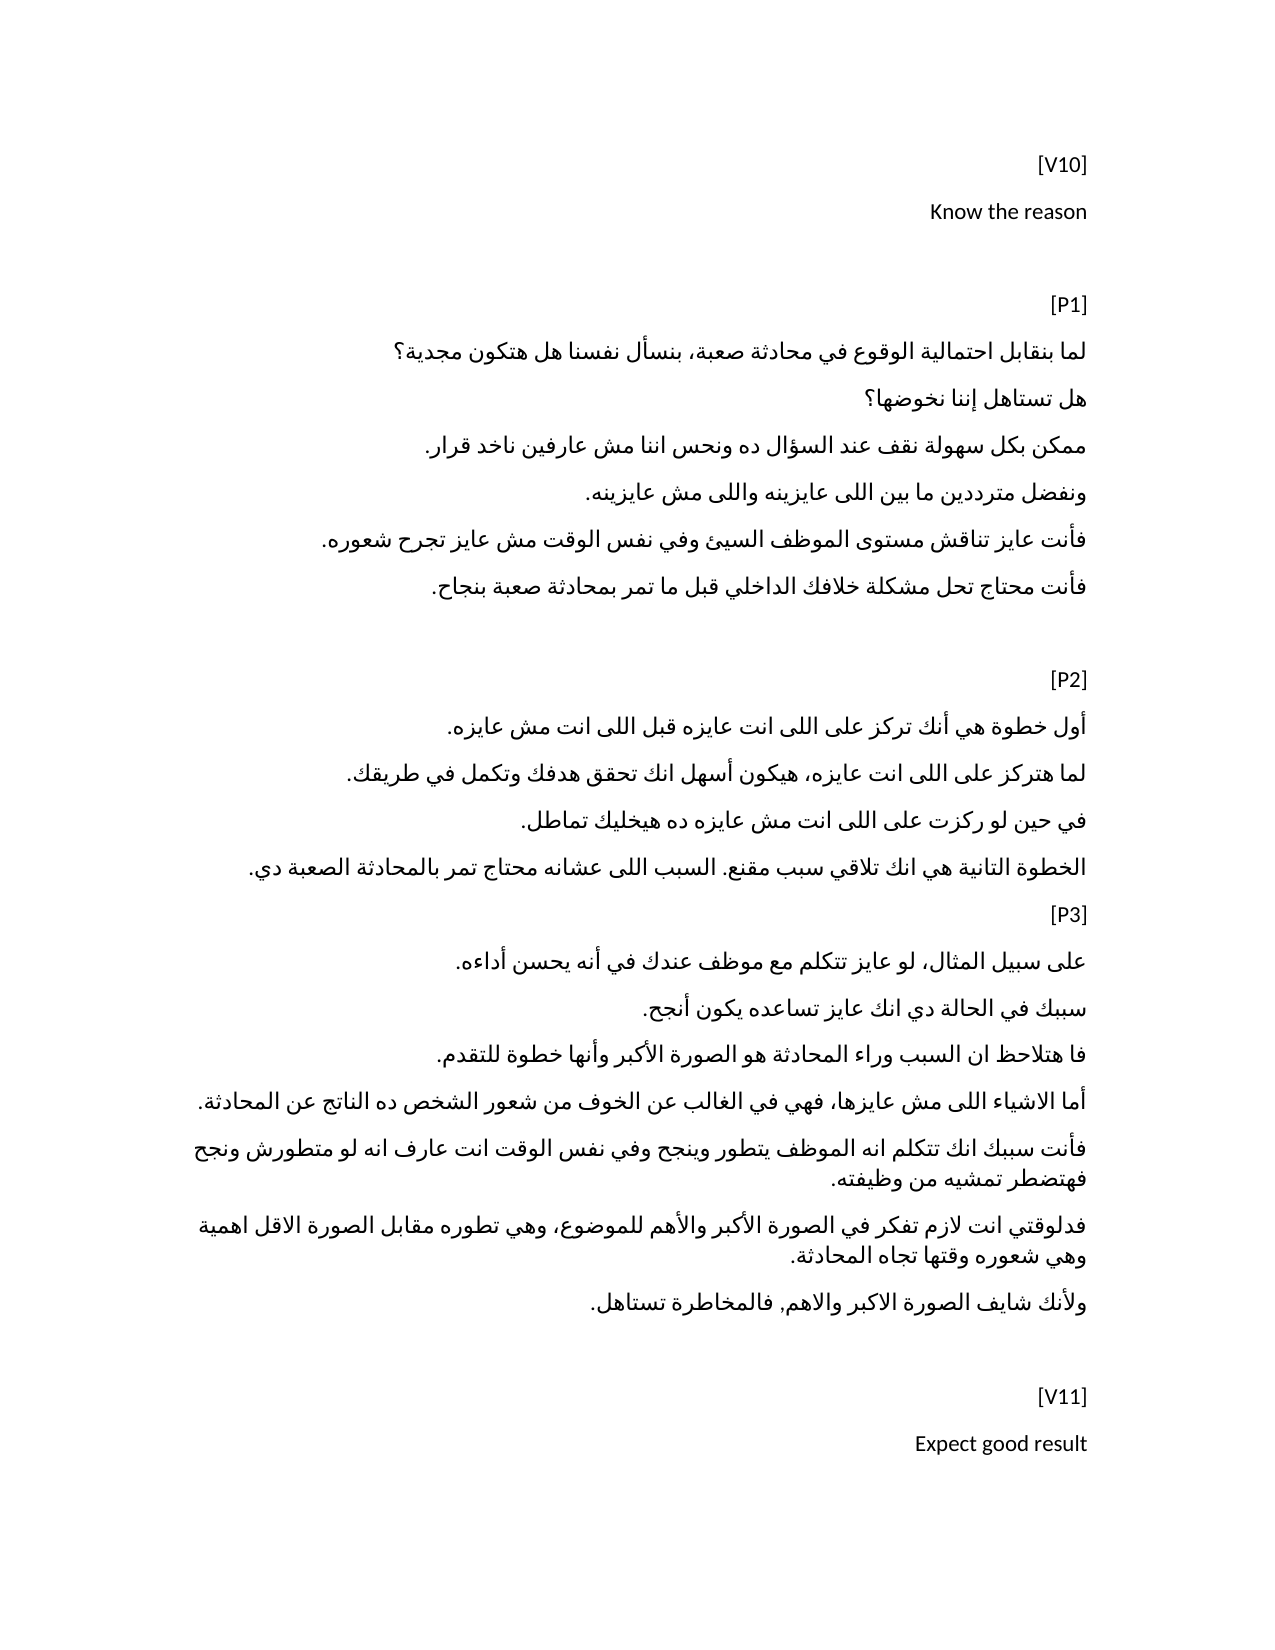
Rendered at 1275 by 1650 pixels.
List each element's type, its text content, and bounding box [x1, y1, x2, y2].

text [P1] [187, 291, 1087, 319]
text الخطوة التانية هي انك تلاقي سبب مقنع. السبب اللى عشانه محتاج تمر بالمحادثة الصعبة دي. [187, 853, 1087, 881]
text سببك في الحالة دي انك عايز تساعده يكون أنجح. [187, 994, 1087, 1022]
text فأنت محتاج تحل مشكلة خلافك الداخلي قبل ما تمر بمحادثة صعبة بنجاح. [187, 572, 1087, 600]
text [P2] [187, 666, 1087, 694]
text أول خطوة هي أنك تركز على اللى انت عايزه قبل اللى انت مش عايزه. [187, 712, 1087, 741]
text ولأنك شايف الصورة الاكبر والاهم, فالمخاطرة تستاهل. [187, 1288, 1087, 1317]
text Know the reason [187, 197, 1087, 225]
text لما هتركز على اللى انت عايزه، هيكون أسهل انك تحقق هدفك وتكمل في طريقك. [187, 759, 1087, 787]
text [P3] [187, 900, 1087, 928]
text فا هتلاحظ ان السبب وراء المحادثة هو الصورة الأكبر وأنها خطوة للتقدم. [187, 1041, 1087, 1069]
text على سبيل المثال، لو عايز تتكلم مع موظف عندك في أنه يحسن أداءه. [187, 947, 1087, 975]
text [V11] [187, 1382, 1087, 1410]
text Expect good result [187, 1429, 1087, 1457]
text هل تستاهل إننا نخوضها؟ [187, 384, 1087, 412]
text فأنت عايز تناقش مستوى الموظف السيئ وفي نفس الوقت مش عايز تجرح شعوره. [187, 525, 1087, 553]
text أما الاشياء اللى مش عايزها، فهي في الغالب عن الخوف من شعور الشخص ده الناتج عن المحادثة. [187, 1087, 1087, 1116]
text ممكن بكل سهولة نقف عند السؤال ده ونحس اننا مش عارفين ناخد قرار. [187, 431, 1087, 459]
text فأنت سببك انك تتكلم انه الموظف يتطور وينجح وفي نفس الوقت انت عارف انه لو متطورش ونجح فهتضطر تمشيه من وظيفته. [187, 1134, 1087, 1193]
text [V10] [187, 150, 1087, 178]
text فدلوقتي انت لازم تفكر في الصورة الأكبر والأهم للموضوع، وهي تطوره مقابل الصورة الاقل اهمية وهي شعوره وقتها تجاه المحادثة. [187, 1211, 1087, 1270]
text ونفضل مترددين ما بين اللى عايزينه واللى مش عايزينه. [187, 478, 1087, 506]
text لما بنقابل احتمالية الوقوع في محادثة صعبة، بنسأل نفسنا هل هتكون مجدية؟ [187, 337, 1087, 366]
text في حين لو ركزت على اللى انت مش عايزه ده هيخليك تماطل. [187, 806, 1087, 834]
